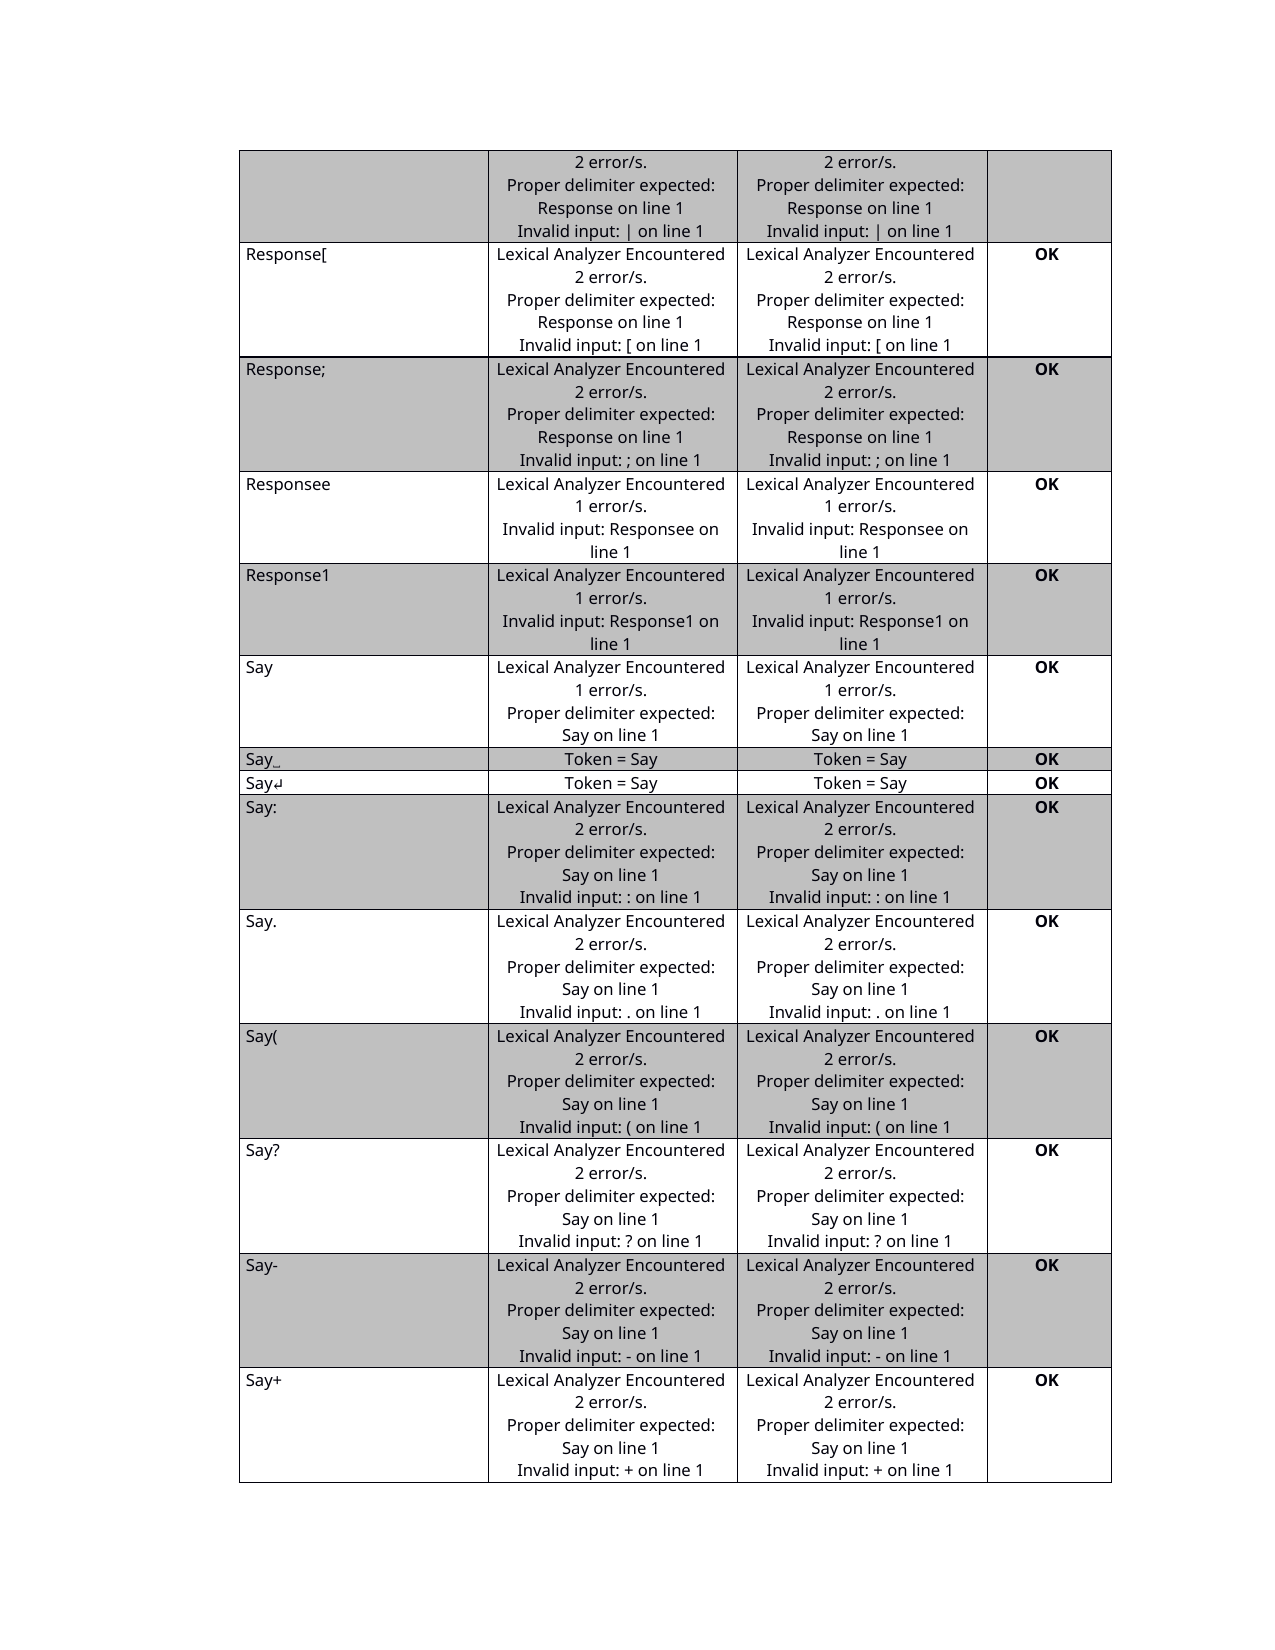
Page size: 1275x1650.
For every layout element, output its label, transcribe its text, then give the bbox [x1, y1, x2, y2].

table_cell Lexical Analyzer Encountered 1 error/s. Invalid input: Responsee on line 1 [738, 472, 987, 563]
table_cell Token = Say [738, 748, 987, 770]
table_cell Say- [240, 1254, 488, 1367]
table_cell Lexical Analyzer Encountered 2 error/s. Proper delimiter expected: Response on line 1 Invalid input: ; on line 1 [738, 358, 987, 471]
table_cell Lexical Analyzer Encountered 1 error/s. Invalid input: Responsee on line 1 [489, 472, 737, 563]
table_cell Lexical Analyzer Encountered 2 error/s. Proper delimiter expected: Say on line 1 Invalid input: : on line 1 [738, 795, 987, 909]
table_cell Responsee [240, 472, 488, 563]
table_cell Lexical Analyzer Encountered 2 error/s. Proper delimiter expected: Say on line 1 Invalid input: - on line 1 [738, 1254, 987, 1367]
table_cell Say. [240, 910, 488, 1023]
table_cell Response1 [240, 564, 488, 655]
table_cell OK [988, 795, 1111, 909]
table_cell OK [988, 151, 1111, 242]
table_cell Say˽ [240, 748, 488, 770]
table_cell OK [988, 1024, 1111, 1138]
table_cell OK [988, 243, 1111, 356]
table_cell OK [988, 771, 1111, 794]
table_cell OK [988, 472, 1111, 563]
table_cell Lexical Analyzer Encountered 2 error/s. Proper delimiter expected: Say on line 1 Invalid input: . on line 1 [738, 910, 987, 1023]
table_cell Lexical Analyzer Encountered 2 error/s. Proper delimiter expected: Response on line 1 Invalid input: | on line 1 [489, 151, 737, 242]
table_cell OK [988, 1139, 1111, 1252]
table_cell Say+ [240, 1368, 488, 1482]
table_cell Response; [240, 358, 488, 471]
table_cell Lexical Analyzer Encountered 2 error/s. Proper delimiter expected: Say on line 1 Invalid input: . on line 1 [489, 910, 737, 1023]
table_cell Response[ [240, 243, 488, 356]
table_cell OK [988, 748, 1111, 770]
table_cell Token = Say [489, 748, 737, 770]
table_cell Lexical Analyzer Encountered 1 error/s. Proper delimiter expected: Say on line 1 [489, 656, 737, 747]
table_cell Lexical Analyzer Encountered 1 error/s. Invalid input: Response1 on line 1 [489, 564, 737, 655]
table_cell Say [240, 656, 488, 747]
table_cell Lexical Analyzer Encountered 2 error/s. Proper delimiter expected: Say on line 1 Invalid input: + on line 1 [489, 1368, 737, 1482]
table_cell OK [988, 564, 1111, 655]
table_cell OK [988, 1254, 1111, 1367]
table_cell Say( [240, 1024, 488, 1138]
table_cell Lexical Analyzer Encountered 2 error/s. Proper delimiter expected: Response on line 1 Invalid input: | on line 1 [738, 151, 987, 242]
table_cell Token = Say [489, 771, 737, 794]
table_cell Lexical Analyzer Encountered 1 error/s. Proper delimiter expected: Say on line 1 [738, 656, 987, 747]
table_cell Lexical Analyzer Encountered 2 error/s. Proper delimiter expected: Say on line 1 Invalid input: - on line 1 [489, 1254, 737, 1367]
table_cell Lexical Analyzer Encountered 2 error/s. Proper delimiter expected: Response on line 1 Invalid input: [ on line 1 [738, 243, 987, 356]
table_cell Token = Say [738, 771, 987, 794]
table_cell Say↵ [240, 771, 488, 794]
table_cell Lexical Analyzer Encountered 2 error/s. Proper delimiter expected: Say on line 1 Invalid input: + on line 1 [738, 1368, 987, 1482]
table_cell Lexical Analyzer Encountered 2 error/s. Proper delimiter expected: Say on line 1 Invalid input: ( on line 1 [489, 1024, 737, 1138]
table_cell OK [988, 358, 1111, 471]
table_cell Lexical Analyzer Encountered 2 error/s. Proper delimiter expected: Response on line 1 Invalid input: [ on line 1 [489, 243, 737, 356]
table_cell Say? [240, 1139, 488, 1252]
table_cell Lexical Analyzer Encountered 2 error/s. Proper delimiter expected: Say on line 1 Invalid input: ? on line 1 [738, 1139, 987, 1252]
table_cell Response| [240, 151, 488, 242]
table_cell Say: [240, 795, 488, 909]
table_cell Lexical Analyzer Encountered 1 error/s. Invalid input: Response1 on line 1 [738, 564, 987, 655]
table_cell Lexical Analyzer Encountered 2 error/s. Proper delimiter expected: Response on line 1 Invalid input: ; on line 1 [489, 358, 737, 471]
table_cell Lexical Analyzer Encountered 2 error/s. Proper delimiter expected: Say on line 1 Invalid input: : on line 1 [489, 795, 737, 909]
table_cell OK [988, 656, 1111, 747]
table_cell OK [988, 910, 1111, 1023]
table_cell Lexical Analyzer Encountered 2 error/s. Proper delimiter expected: Say on line 1 Invalid input: ? on line 1 [489, 1139, 737, 1252]
table_cell OK [988, 1368, 1111, 1482]
table_cell Lexical Analyzer Encountered 2 error/s. Proper delimiter expected: Say on line 1 Invalid input: ( on line 1 [738, 1024, 987, 1138]
